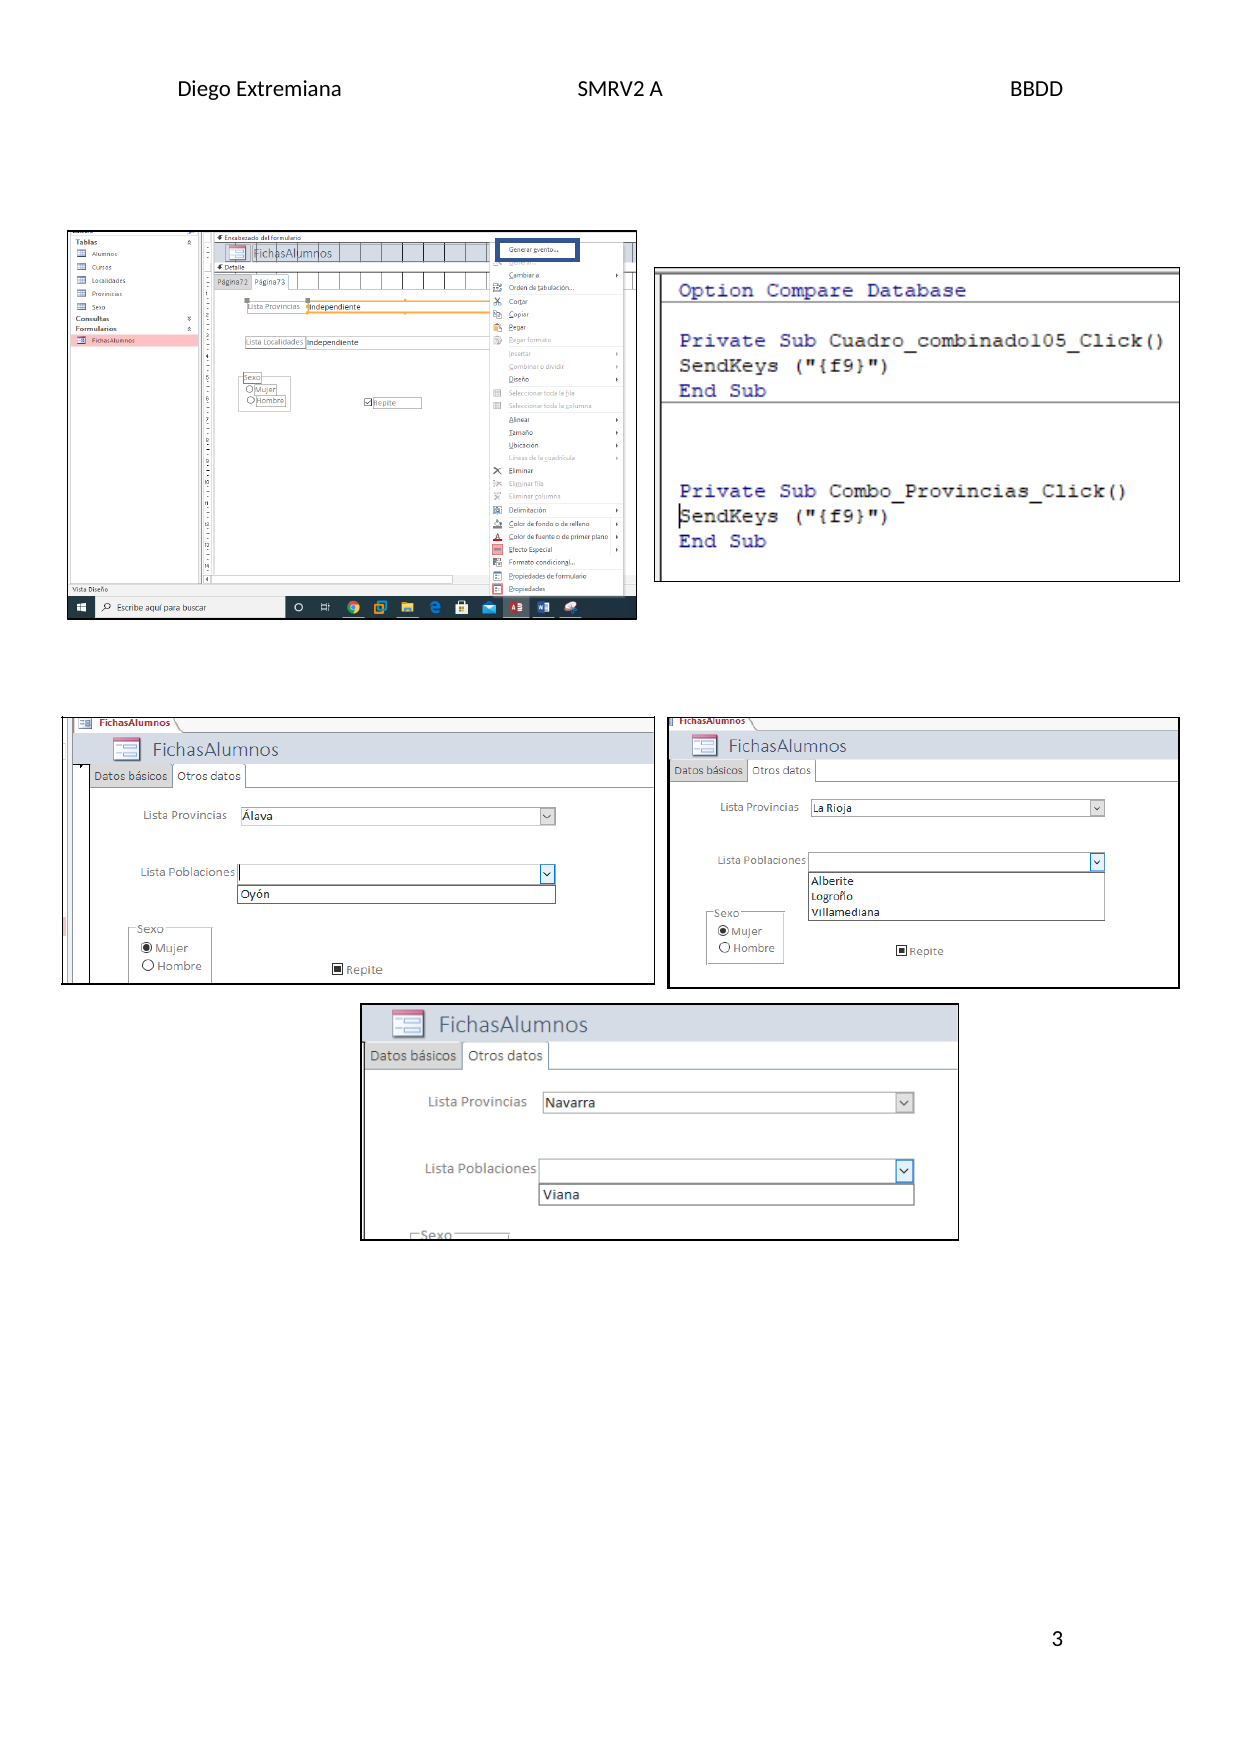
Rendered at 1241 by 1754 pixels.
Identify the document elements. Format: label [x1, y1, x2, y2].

picture [68, 232, 636, 618]
picture [362, 1005, 958, 1239]
picture [669, 718, 1178, 987]
picture [655, 268, 1179, 581]
picture [63, 718, 654, 983]
